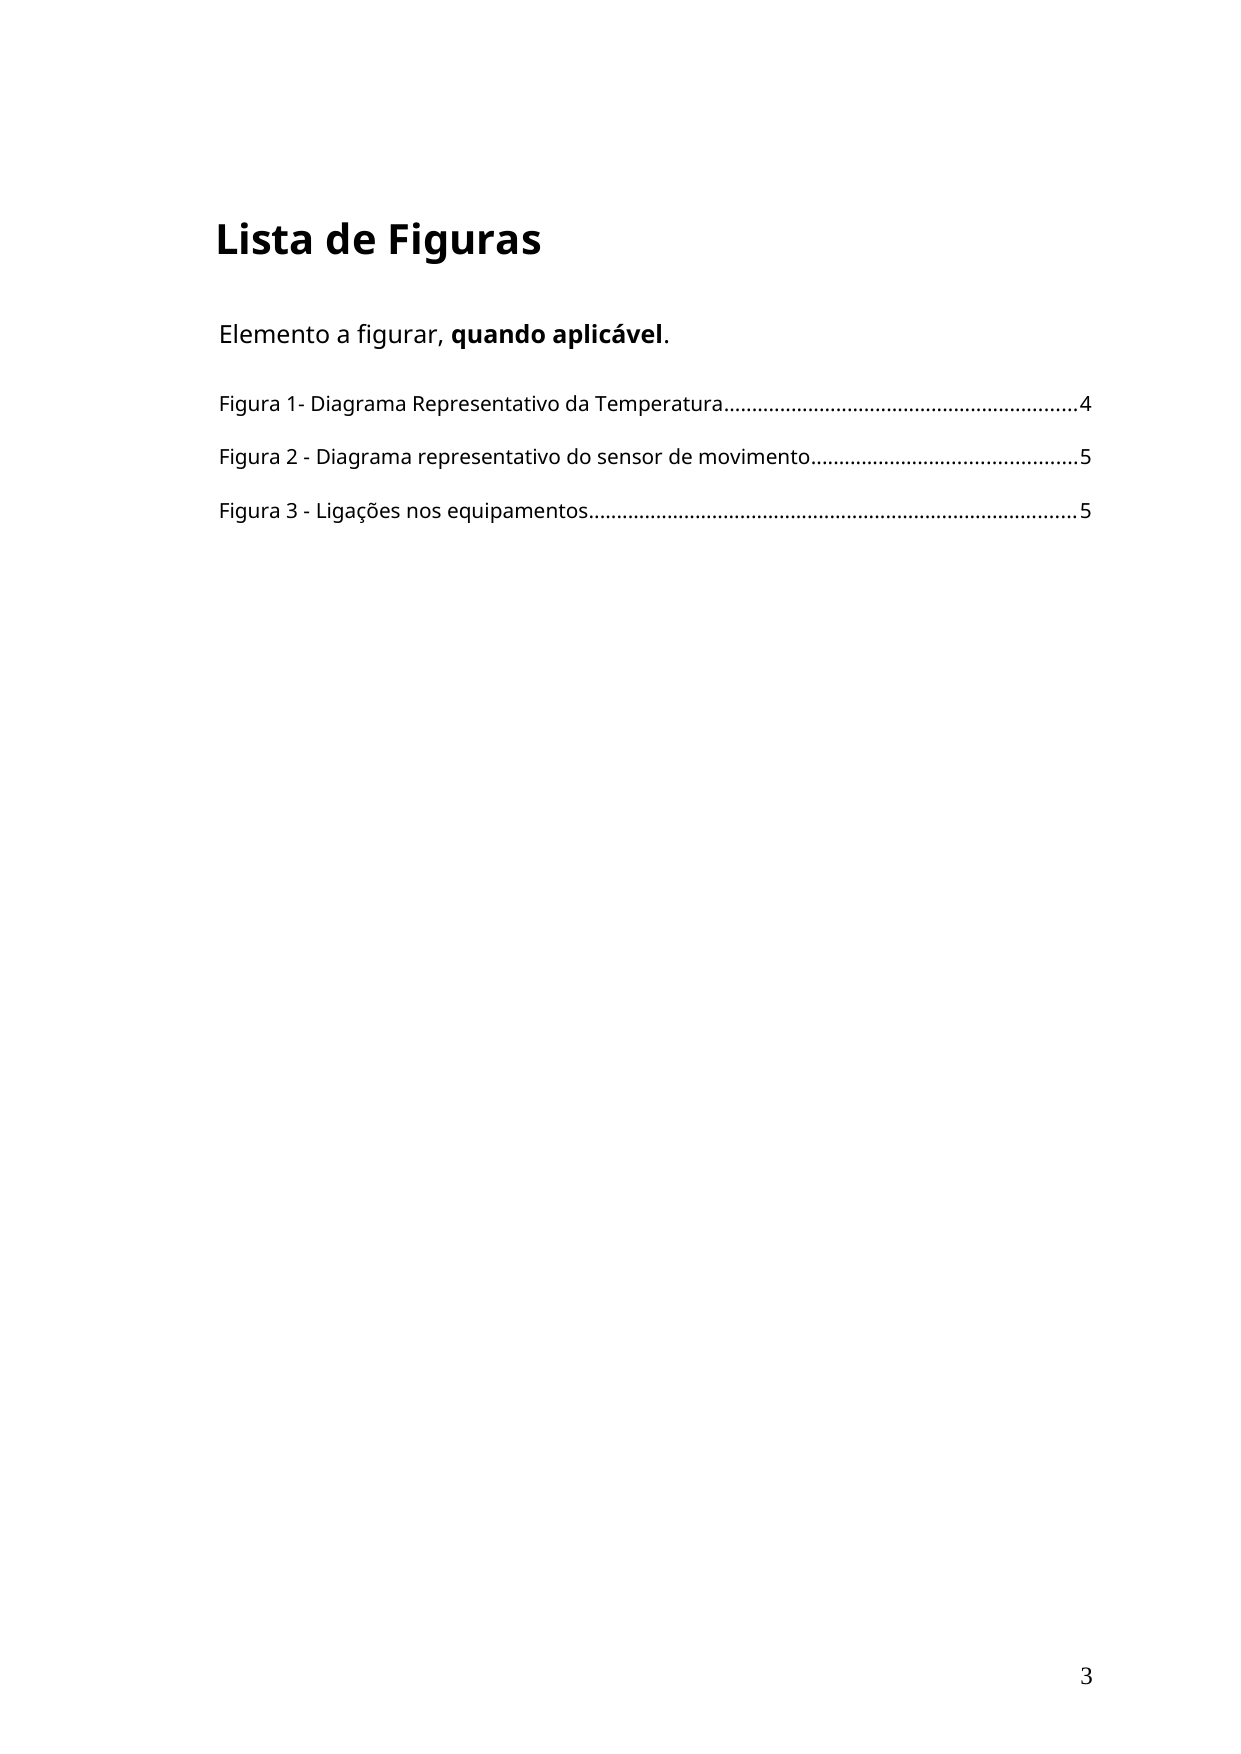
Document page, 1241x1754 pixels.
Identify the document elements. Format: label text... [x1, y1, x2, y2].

text Elemento a figurar, quando aplicável. [177, 317, 1092, 351]
text Figura 3 - Ligações nos equipamentos 5 [177, 496, 1092, 524]
text Figura 2 - Diagrama representativo do sensor de movimento 5 [177, 442, 1092, 471]
subtitle Lista de Figuras [215, 210, 1092, 267]
text Figura 1- Diagrama Representativo da Temperatura 4 [177, 389, 1092, 417]
